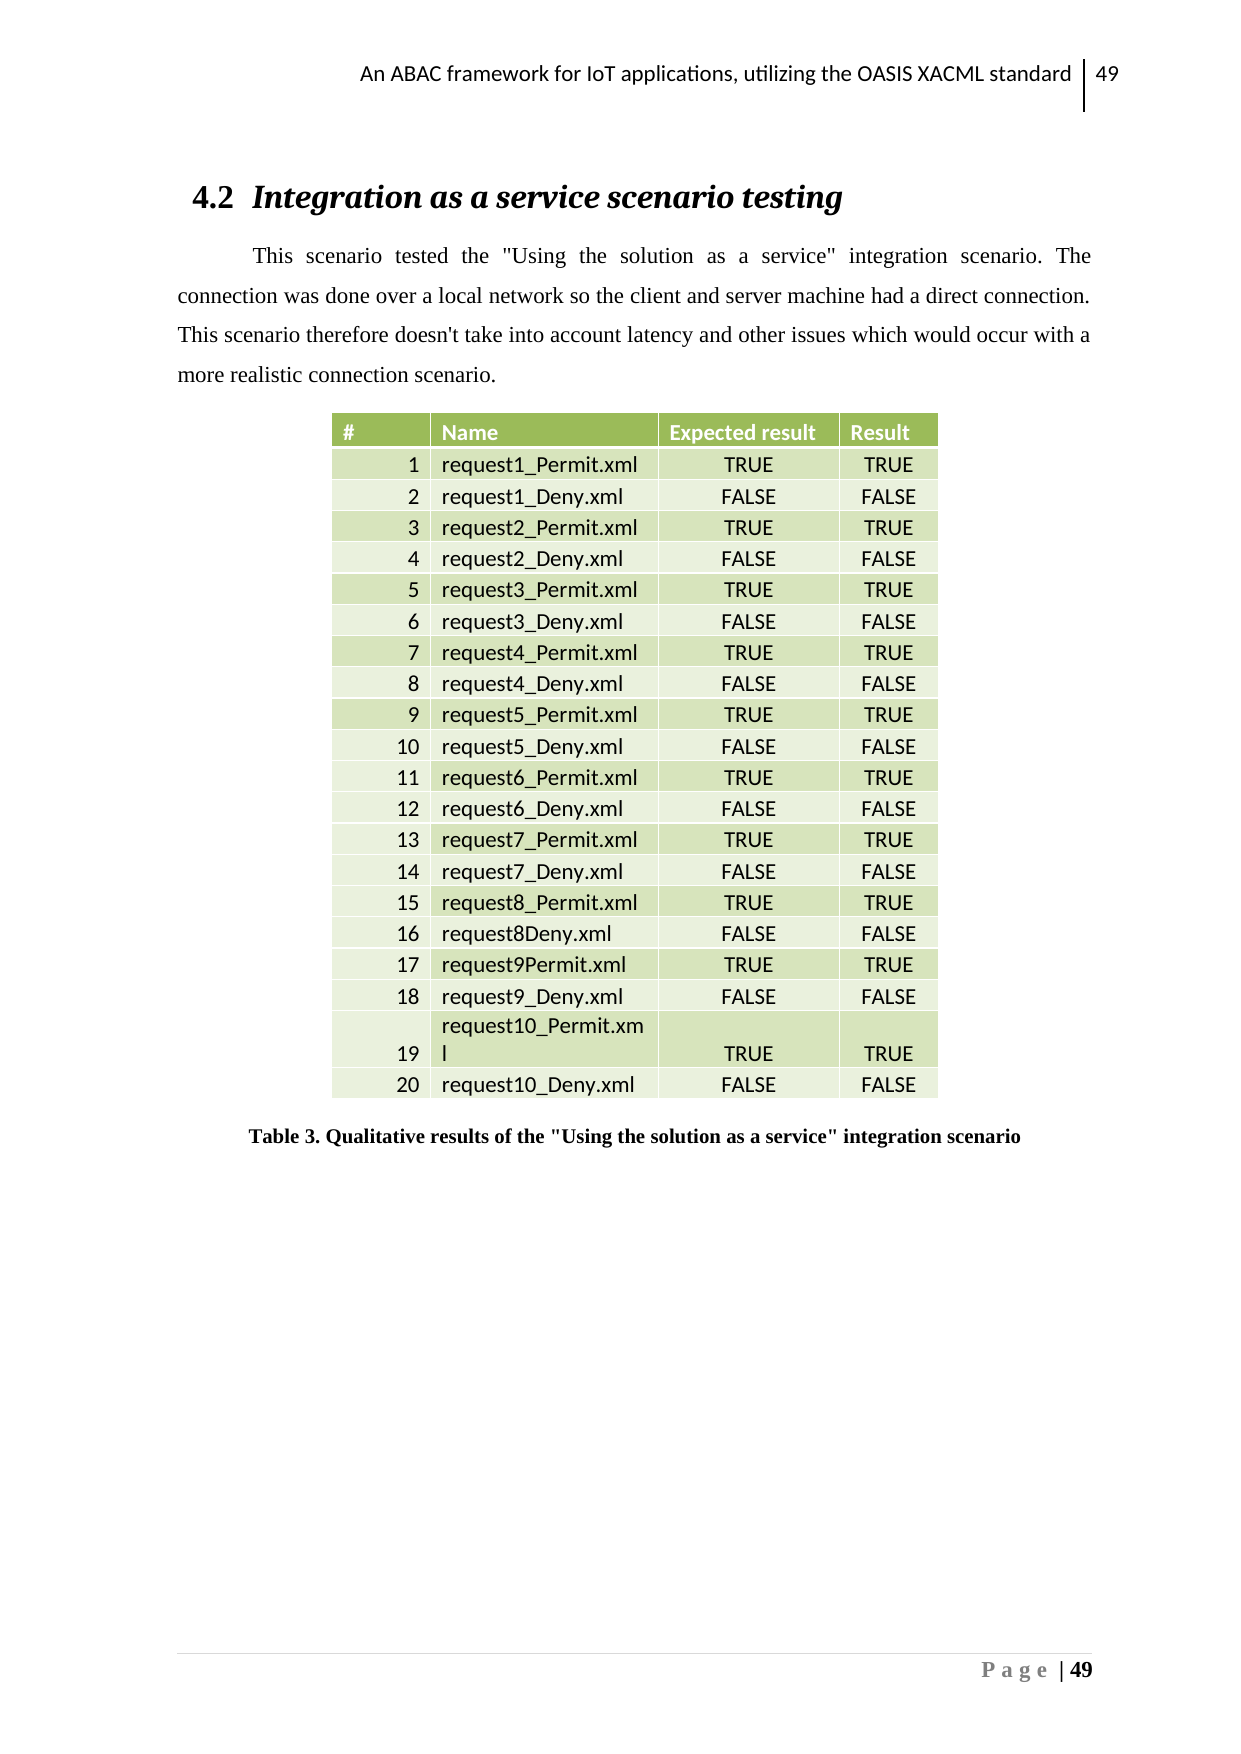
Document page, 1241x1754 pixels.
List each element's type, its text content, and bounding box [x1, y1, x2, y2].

table_cell TRUE [840, 824, 938, 854]
table_cell TRUE [659, 511, 839, 541]
table_cell 6 [332, 605, 430, 635]
table_cell FALSE [840, 667, 938, 697]
table_cell request6_Permit.xml [431, 761, 658, 791]
table_cell request6_Deny.xml [431, 792, 658, 822]
table_cell request3_Permit.xml [431, 574, 658, 604]
table_cell TRUE [659, 699, 839, 729]
table_cell FALSE [840, 1068, 938, 1098]
table_cell TRUE [659, 761, 839, 791]
table_cell 9 [332, 699, 430, 729]
table_cell request5_Deny.xml [431, 730, 658, 760]
table_cell request7_Deny.xml [431, 855, 658, 885]
table_cell 12 [332, 792, 430, 822]
subtitle Integration as a service scenario testing [192, 177, 1092, 217]
table_cell FALSE [840, 480, 938, 510]
table_cell 8 [332, 667, 430, 697]
table_cell FALSE [659, 480, 839, 510]
table_cell 5 [332, 574, 430, 604]
text This scenario tested the "Using the solution as a service" integration scenario. The connection was done over a local network so the client and server machine had a direct connection. This scenario therefore doesn't take into account latency and other issues which would occur with a more realistic connection scenario. [177, 243, 1092, 387]
table_cell TRUE [840, 761, 938, 791]
table_cell 18 [332, 980, 430, 1010]
table_cell 16 [332, 917, 430, 947]
table_header Result [840, 413, 938, 446]
table_cell FALSE [840, 792, 938, 822]
table_cell request3_Deny.xml [431, 605, 658, 635]
table_cell request2_Deny.xml [431, 542, 658, 572]
table_cell request2_Permit.xml [431, 511, 658, 541]
table_cell request8_Permit.xml [431, 886, 658, 916]
table_cell request1_Permit.xml [431, 449, 658, 479]
table_cell 1 [332, 449, 430, 479]
table_cell FALSE [659, 1068, 839, 1098]
table_cell FALSE [659, 855, 839, 885]
table_cell 19 [332, 1011, 430, 1067]
table_cell request1_Deny.xml [431, 480, 658, 510]
table_cell request8Deny.xml [431, 917, 658, 947]
table_cell TRUE [659, 886, 839, 916]
table_cell TRUE [659, 636, 839, 666]
table_cell TRUE [840, 511, 938, 541]
table_cell 15 [332, 886, 430, 916]
table_cell FALSE [659, 605, 839, 635]
table_cell FALSE [659, 980, 839, 1010]
table_cell TRUE [840, 886, 938, 916]
table_cell 2 [332, 480, 430, 510]
table_cell request9Permit.xml [431, 949, 658, 979]
table_cell 4 [332, 542, 430, 572]
table_cell 10 [332, 730, 430, 760]
table_cell 11 [332, 761, 430, 791]
table_cell request5_Permit.xml [431, 699, 658, 729]
table_cell TRUE [840, 1011, 938, 1067]
table_cell TRUE [659, 824, 839, 854]
table_cell 17 [332, 949, 430, 979]
table_cell 13 [332, 824, 430, 854]
table_cell FALSE [840, 980, 938, 1010]
table_cell FALSE [659, 542, 839, 572]
table_cell FALSE [840, 542, 938, 572]
table_cell request7_Permit.xml [431, 824, 658, 854]
table_cell TRUE [659, 1011, 839, 1067]
table_cell TRUE [840, 699, 938, 729]
table_cell TRUE [659, 449, 839, 479]
table_cell 14 [332, 855, 430, 885]
table_cell 3 [332, 511, 430, 541]
table_cell FALSE [659, 792, 839, 822]
table_header # [332, 413, 430, 446]
table_cell FALSE [659, 667, 839, 697]
table_cell FALSE [840, 917, 938, 947]
table_cell FALSE [840, 730, 938, 760]
table_cell request10_Permit.xml [431, 1011, 658, 1067]
table_cell request4_Permit.xml [431, 636, 658, 666]
table_cell TRUE [840, 636, 938, 666]
table_header Expected result [659, 413, 839, 446]
table_cell request4_Deny.xml [431, 667, 658, 697]
table_cell 7 [332, 636, 430, 666]
table_header Name [431, 413, 658, 446]
table_cell TRUE [840, 574, 938, 604]
table_cell 20 [332, 1068, 430, 1098]
table_cell FALSE [659, 730, 839, 760]
table_cell FALSE [659, 917, 839, 947]
table_cell TRUE [840, 449, 938, 479]
table_cell FALSE [840, 605, 938, 635]
table_cell request10_Deny.xml [431, 1068, 658, 1098]
table_cell TRUE [840, 949, 938, 979]
table_cell TRUE [659, 949, 839, 979]
table_cell FALSE [840, 855, 938, 885]
table_cell TRUE [659, 574, 839, 604]
table_cell request9_Deny.xml [431, 980, 658, 1010]
